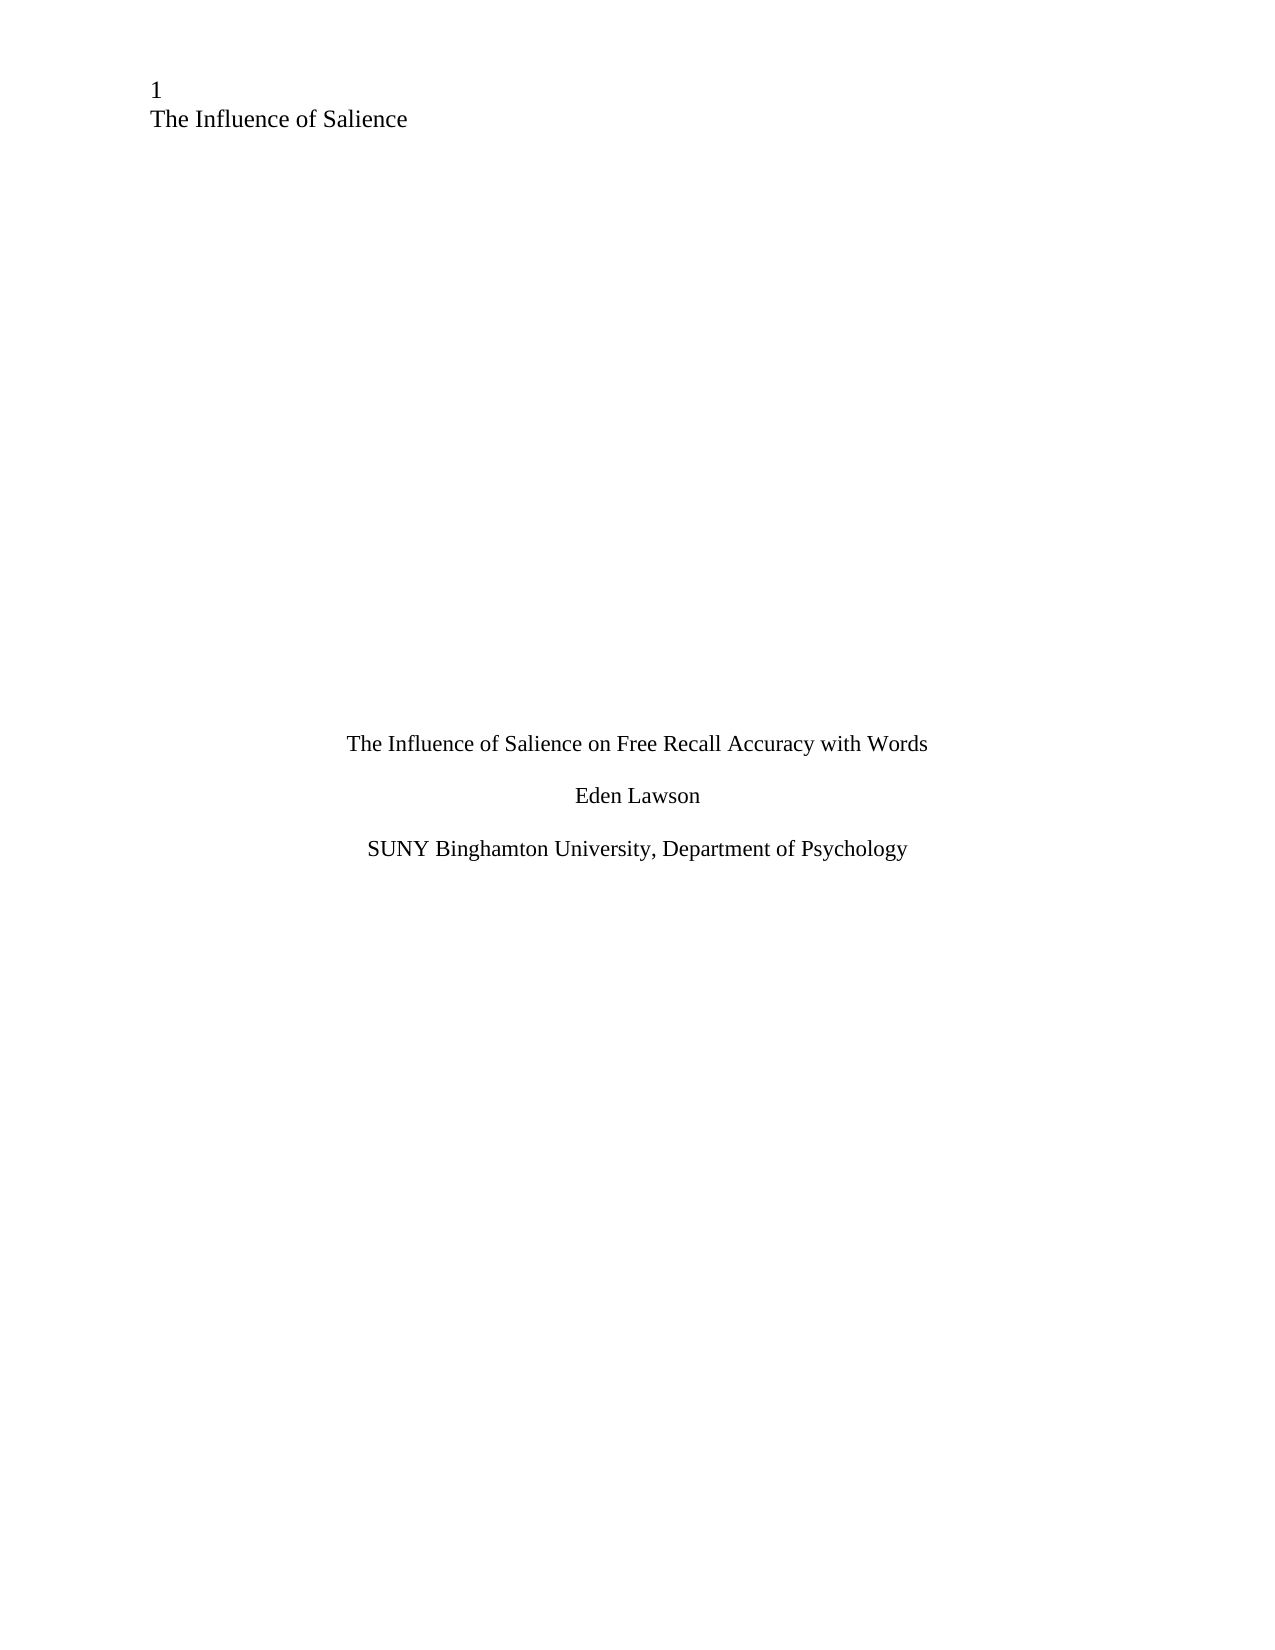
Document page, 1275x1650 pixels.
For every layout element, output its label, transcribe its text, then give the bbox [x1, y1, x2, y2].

text SUNY Binghamton University, Department of Psychology [150, 835, 1125, 862]
text The Influence of Salience on Free Recall Accuracy with Words [150, 730, 1125, 756]
text Eden Lawson [150, 782, 1125, 809]
